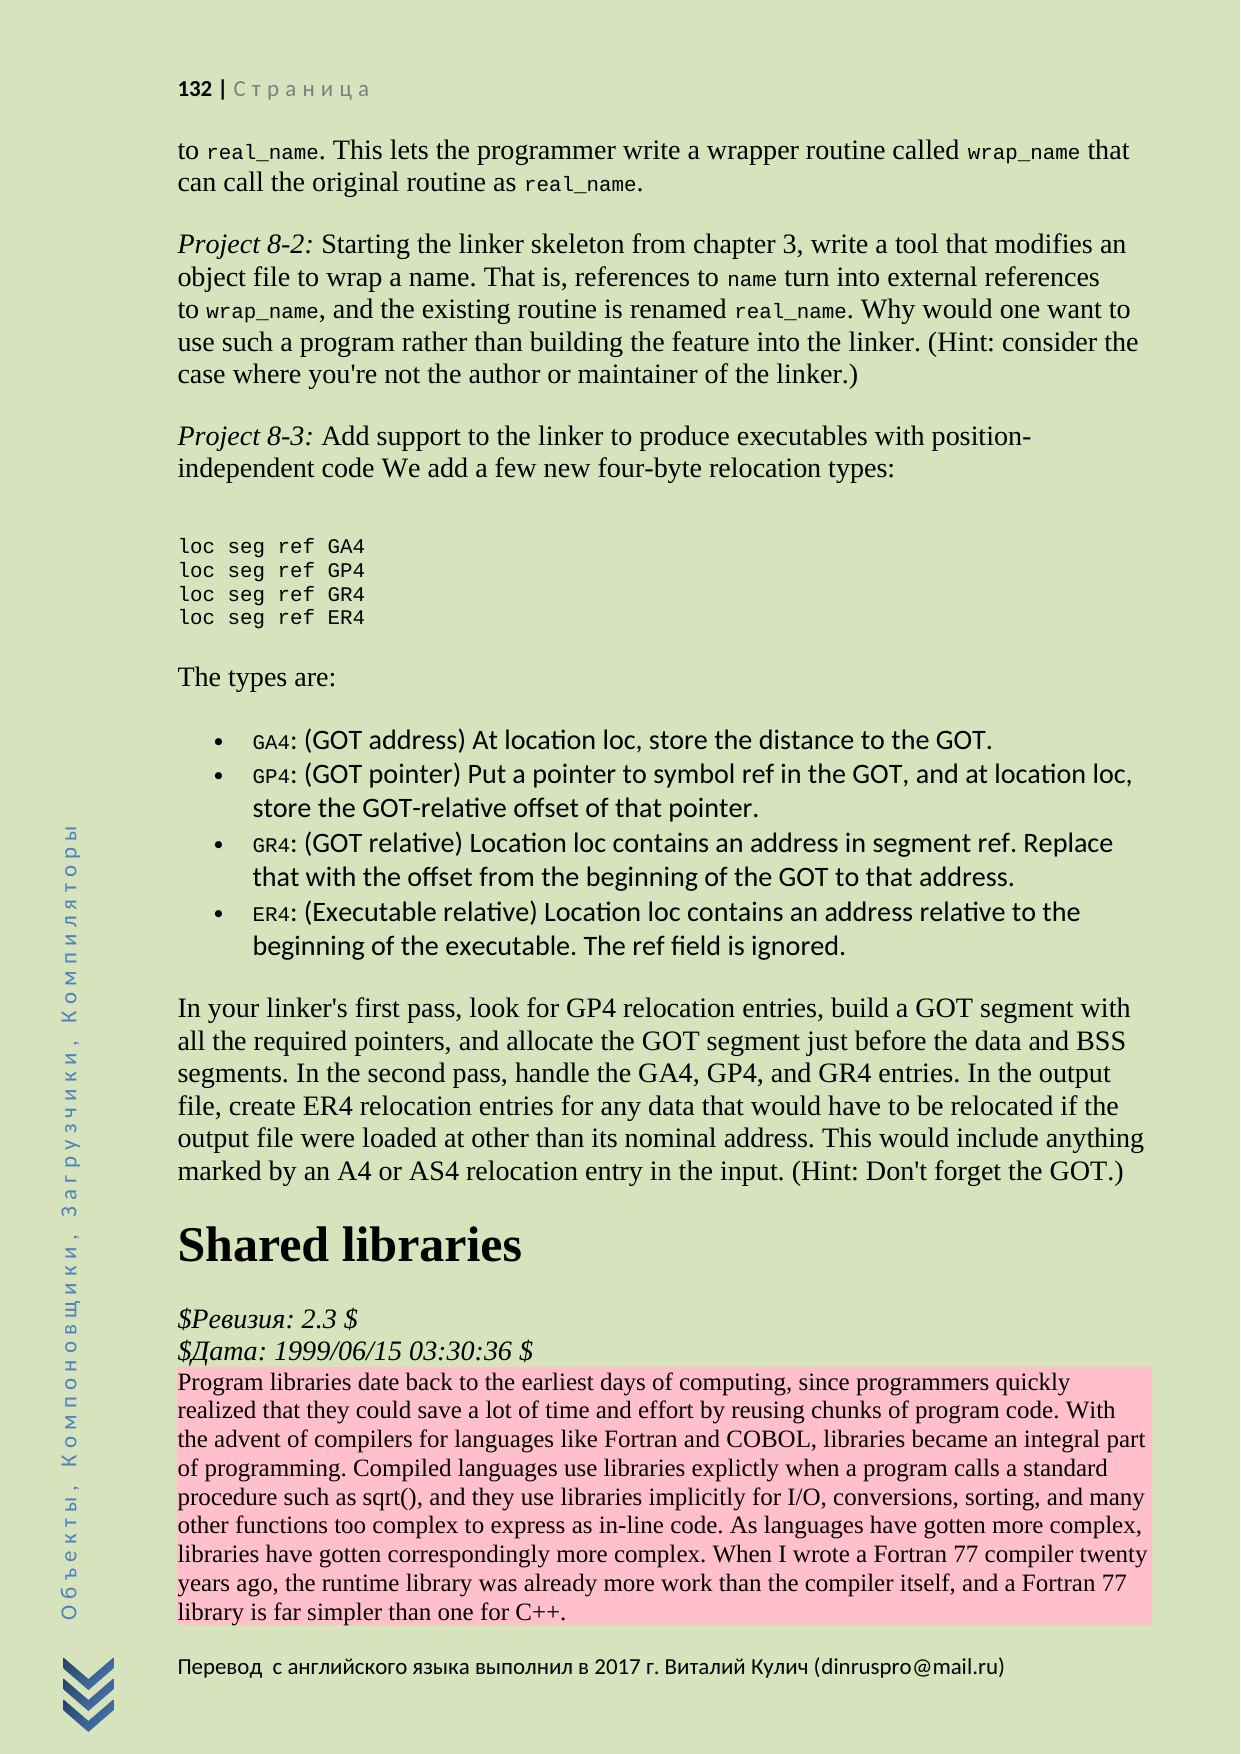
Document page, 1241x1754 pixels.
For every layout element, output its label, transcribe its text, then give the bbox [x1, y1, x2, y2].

text Project 8-2: Starting the linker skeleton from chapter 3, write a tool that modifies an object file to wrap a name. That is, references to name turn into external references to wrap_name, and the existing routine is renamed real_name. Why would one want to use such a program rather than building the feature into the linker. (Hint: consider the case where you're not the author or maintainer of the linker.) [177, 227, 1152, 390]
list GR4: (GOT relative) Location loc contains an address in segment ref. Replace that with the offset from the beginning of the GOT to that address. [215, 825, 1152, 894]
text $Ревизия: 2.3 $ $Дата: 1999/06/15 03:30:36 $ [177, 1302, 1152, 1367]
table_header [177, 1367, 1152, 1625]
text Shared libraries [177, 1215, 1152, 1273]
list GP4: (GOT pointer) Put a pointer to symbol ref in the GOT, and at location loc, store the GOT-relative offset of that pointer. [215, 756, 1152, 825]
list GA4: (GOT address) At location loc, store the distance to the GOT. [215, 722, 1152, 756]
list ER4: (Executable relative) Location loc contains an address relative to the beginning of the executable. The ref field is ignored. [215, 894, 1152, 962]
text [177, 133, 1152, 198]
text The types are: [177, 660, 1152, 693]
text Project 8-3: Add support to the linker to produce executables with position-independent code We add a few new four-byte relocation types: [177, 419, 1152, 484]
text loc seg ref GA4 loc seg ref GP4 loc seg ref GR4 loc seg ref ER4 [177, 513, 1152, 631]
text In your linker's first pass, look for GP4 relocation entries, build a GOT segment with all the required pointers, and allocate the GOT segment just before the data and BSS segments. In the second pass, handle the GA4, GP4, and GR4 entries. In the output file, create ER4 relocation entries for any data that would have to be relocated if the output file were loaded at other than its nominal address. This would include anything marked by an A4 or AS4 relocation entry in the input. (Hint: Don't forget the GOT.) [177, 992, 1152, 1186]
